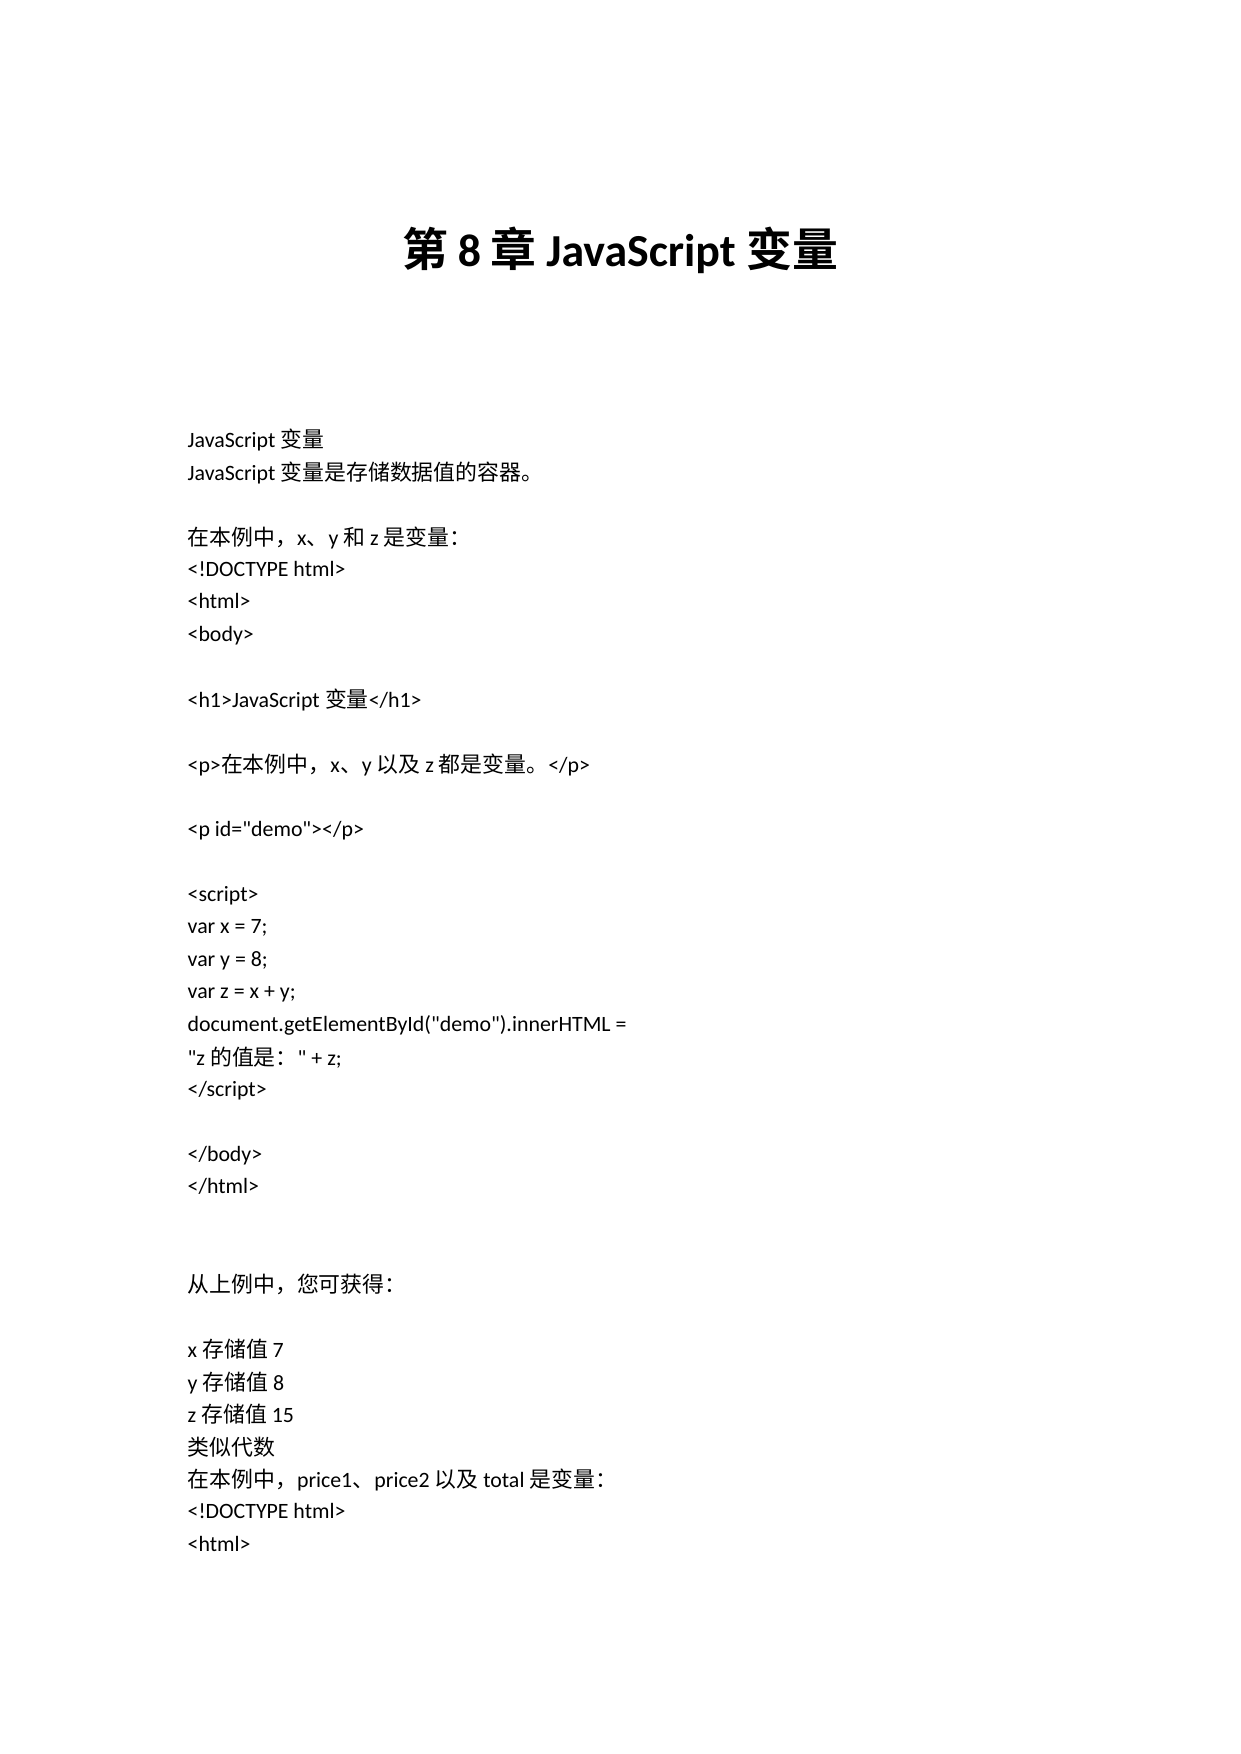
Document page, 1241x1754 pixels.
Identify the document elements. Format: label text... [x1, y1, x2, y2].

text var z = x + y; [187, 974, 1053, 1007]
text </script> [187, 1072, 1053, 1104]
text <!DOCTYPE html> [187, 1494, 1053, 1527]
text 类似代数 [187, 1429, 1053, 1462]
text "z 的值是：" + z; [187, 1039, 1053, 1072]
text <h1>JavaScript 变量</h1> [187, 682, 1053, 714]
text var x = 7; [187, 909, 1053, 942]
text y 存储值 8 [187, 1364, 1053, 1397]
subtitle 第8章 JavaScript 变量 [187, 197, 1053, 295]
text JavaScript 变量是存储数据值的容器。 [187, 454, 1053, 487]
text 在本例中，price1、price2 以及 total 是变量： [187, 1462, 1053, 1494]
text x 存储值 7 [187, 1332, 1053, 1364]
text <!DOCTYPE html> [187, 552, 1053, 584]
text z 存储值 15 [187, 1397, 1053, 1429]
text </body> [187, 1137, 1053, 1169]
text var y = 8; [187, 942, 1053, 974]
text 在本例中，x、y 和 z 是变量： [187, 519, 1053, 552]
text 从上例中，您可获得： [187, 1267, 1053, 1299]
text <body> [187, 617, 1053, 649]
text <html> [187, 584, 1053, 617]
text <p>在本例中，x、y 以及 z 都是变量。</p> [187, 747, 1053, 779]
text <html> [187, 1527, 1053, 1559]
text <p id="demo"></p> [187, 812, 1053, 844]
text document.getElementById("demo").innerHTML = [187, 1007, 1053, 1039]
text </html> [187, 1169, 1053, 1202]
text JavaScript 变量 [187, 422, 1053, 454]
text <script> [187, 877, 1053, 909]
